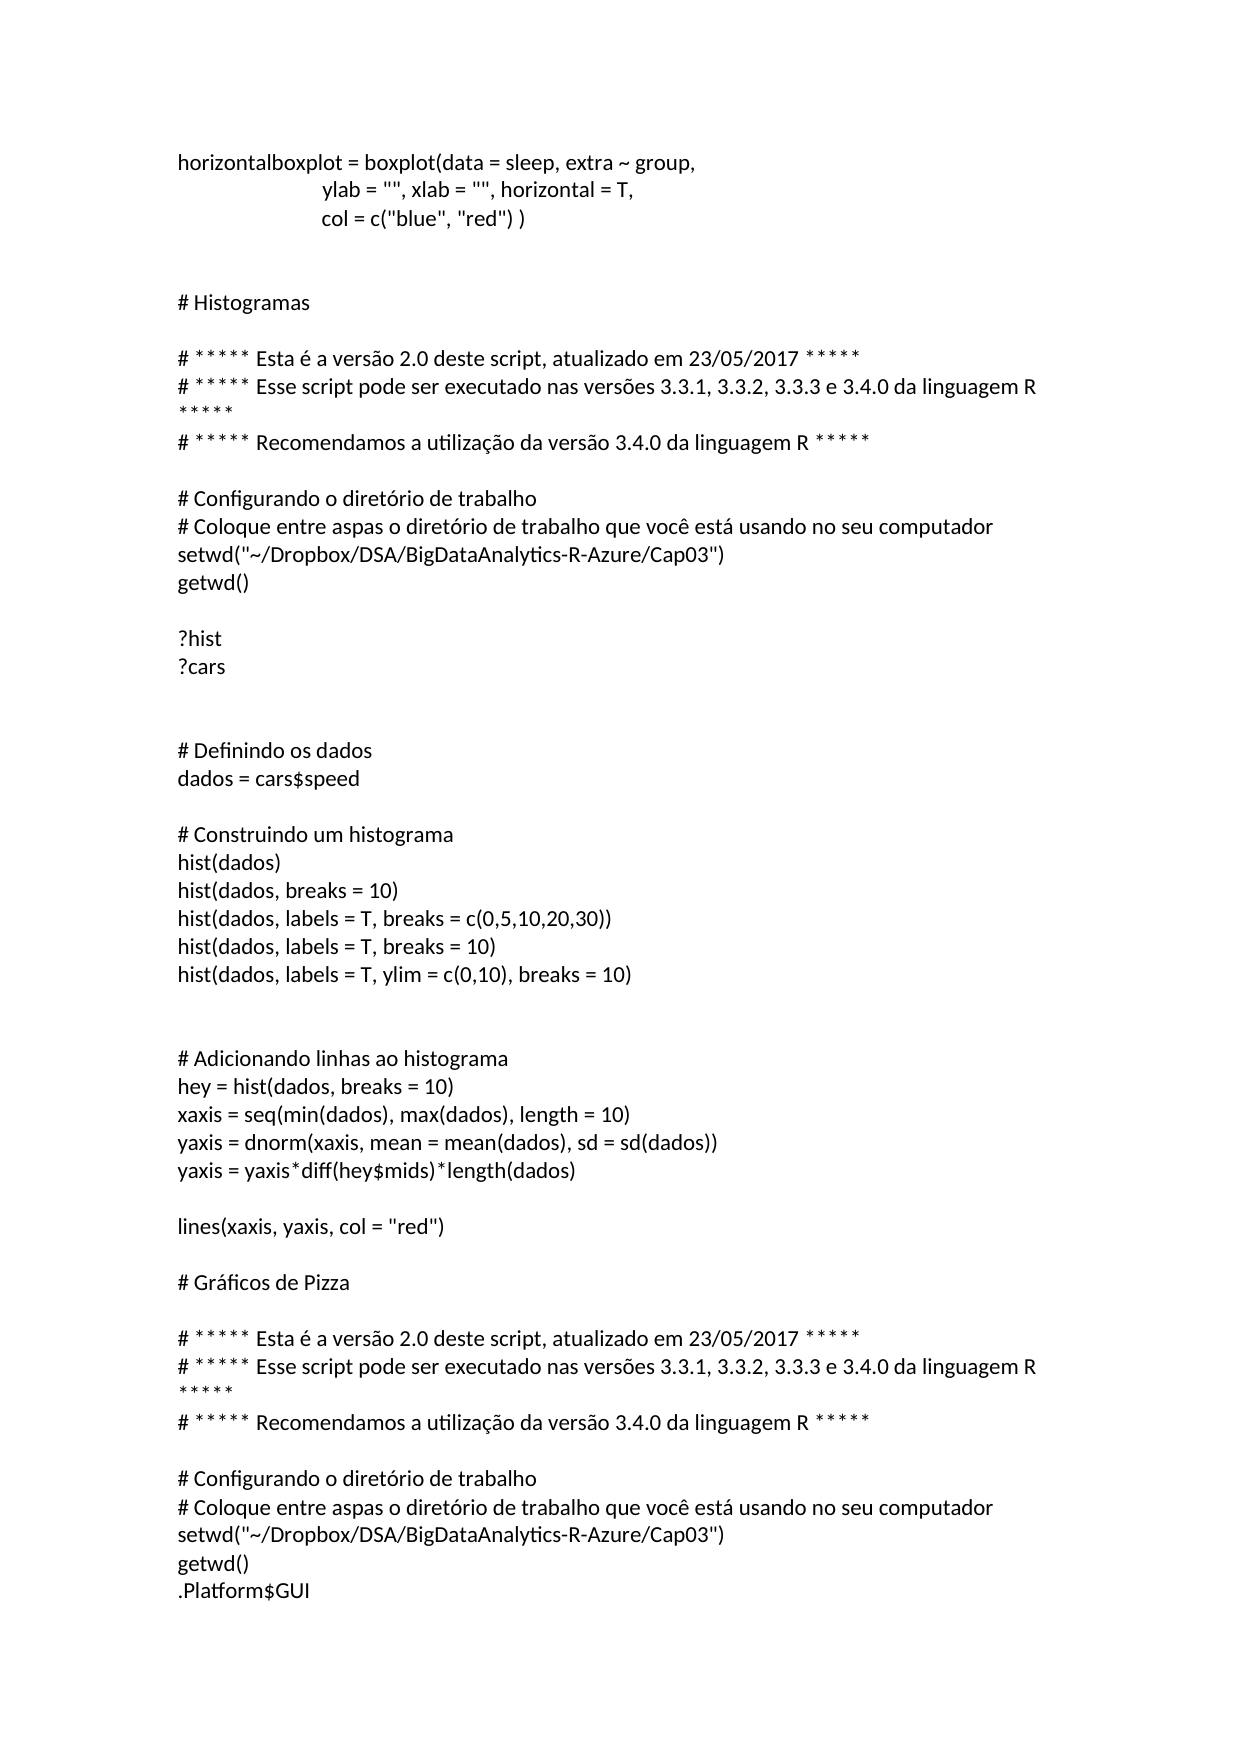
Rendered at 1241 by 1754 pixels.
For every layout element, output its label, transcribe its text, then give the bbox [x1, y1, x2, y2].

text # ***** Recomendamos a utilização da versão 3.4.0 da linguagem R ***** [177, 1408, 1063, 1437]
text dados = cars$speed [177, 764, 1063, 792]
text # ***** Esse script pode ser executado nas versões 3.3.1, 3.3.2, 3.3.3 e 3.4.0 da linguagem R ***** [177, 372, 1063, 428]
text # Definindo os dados [177, 736, 1063, 764]
text yaxis = yaxis*diff(hey$mids)*length(dados) [177, 1156, 1063, 1184]
text # Gráficos de Pizza [177, 1268, 1063, 1296]
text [177, 148, 1063, 176]
text hist(dados, labels = T, breaks = c(0,5,10,20,30)) [177, 904, 1063, 932]
text xaxis = seq(min(dados), max(dados), length = 10) [177, 1100, 1063, 1128]
text setwd("~/Dropbox/DSA/BigDataAnalytics-R-Azure/Cap03") [177, 1521, 1063, 1549]
text col = c("blue", "red") ) [177, 204, 1063, 232]
text # ***** Recomendamos a utilização da versão 3.4.0 da linguagem R ***** [177, 428, 1063, 456]
text setwd("~/Dropbox/DSA/BigDataAnalytics-R-Azure/Cap03") [177, 540, 1063, 568]
text # ***** Esta é a versão 2.0 deste script, atualizado em 23/05/2017 ***** [177, 344, 1063, 372]
text # Histogramas [177, 288, 1063, 316]
text # Coloque entre aspas o diretório de trabalho que você está usando no seu computador [177, 1493, 1063, 1521]
text # Adicionando linhas ao histograma [177, 1044, 1063, 1072]
text lines(xaxis, yaxis, col = "red") [177, 1212, 1063, 1240]
text .Platform$GUI [177, 1577, 1063, 1605]
text # Coloque entre aspas o diretório de trabalho que você está usando no seu computador [177, 512, 1063, 540]
text hist(dados, labels = T, ylim = c(0,10), breaks = 10) [177, 960, 1063, 988]
text hist(dados, labels = T, breaks = 10) [177, 932, 1063, 960]
text getwd() [177, 1549, 1063, 1577]
text yaxis = dnorm(xaxis, mean = mean(dados), sd = sd(dados)) [177, 1128, 1063, 1156]
text # Configurando o diretório de trabalho [177, 484, 1063, 512]
text ylab = "", xlab = "", horizontal = T, [177, 176, 1063, 204]
text getwd() [177, 568, 1063, 596]
text # Construindo um histograma [177, 820, 1063, 848]
text hist(dados, breaks = 10) [177, 876, 1063, 904]
text hey = hist(dados, breaks = 10) [177, 1072, 1063, 1100]
text hist(dados) [177, 848, 1063, 876]
text # ***** Esta é a versão 2.0 deste script, atualizado em 23/05/2017 ***** [177, 1324, 1063, 1352]
text ?hist [177, 624, 1063, 652]
text # Configurando o diretório de trabalho [177, 1464, 1063, 1493]
text # ***** Esse script pode ser executado nas versões 3.3.1, 3.3.2, 3.3.3 e 3.4.0 da linguagem R ***** [177, 1352, 1063, 1408]
text ?cars [177, 652, 1063, 680]
